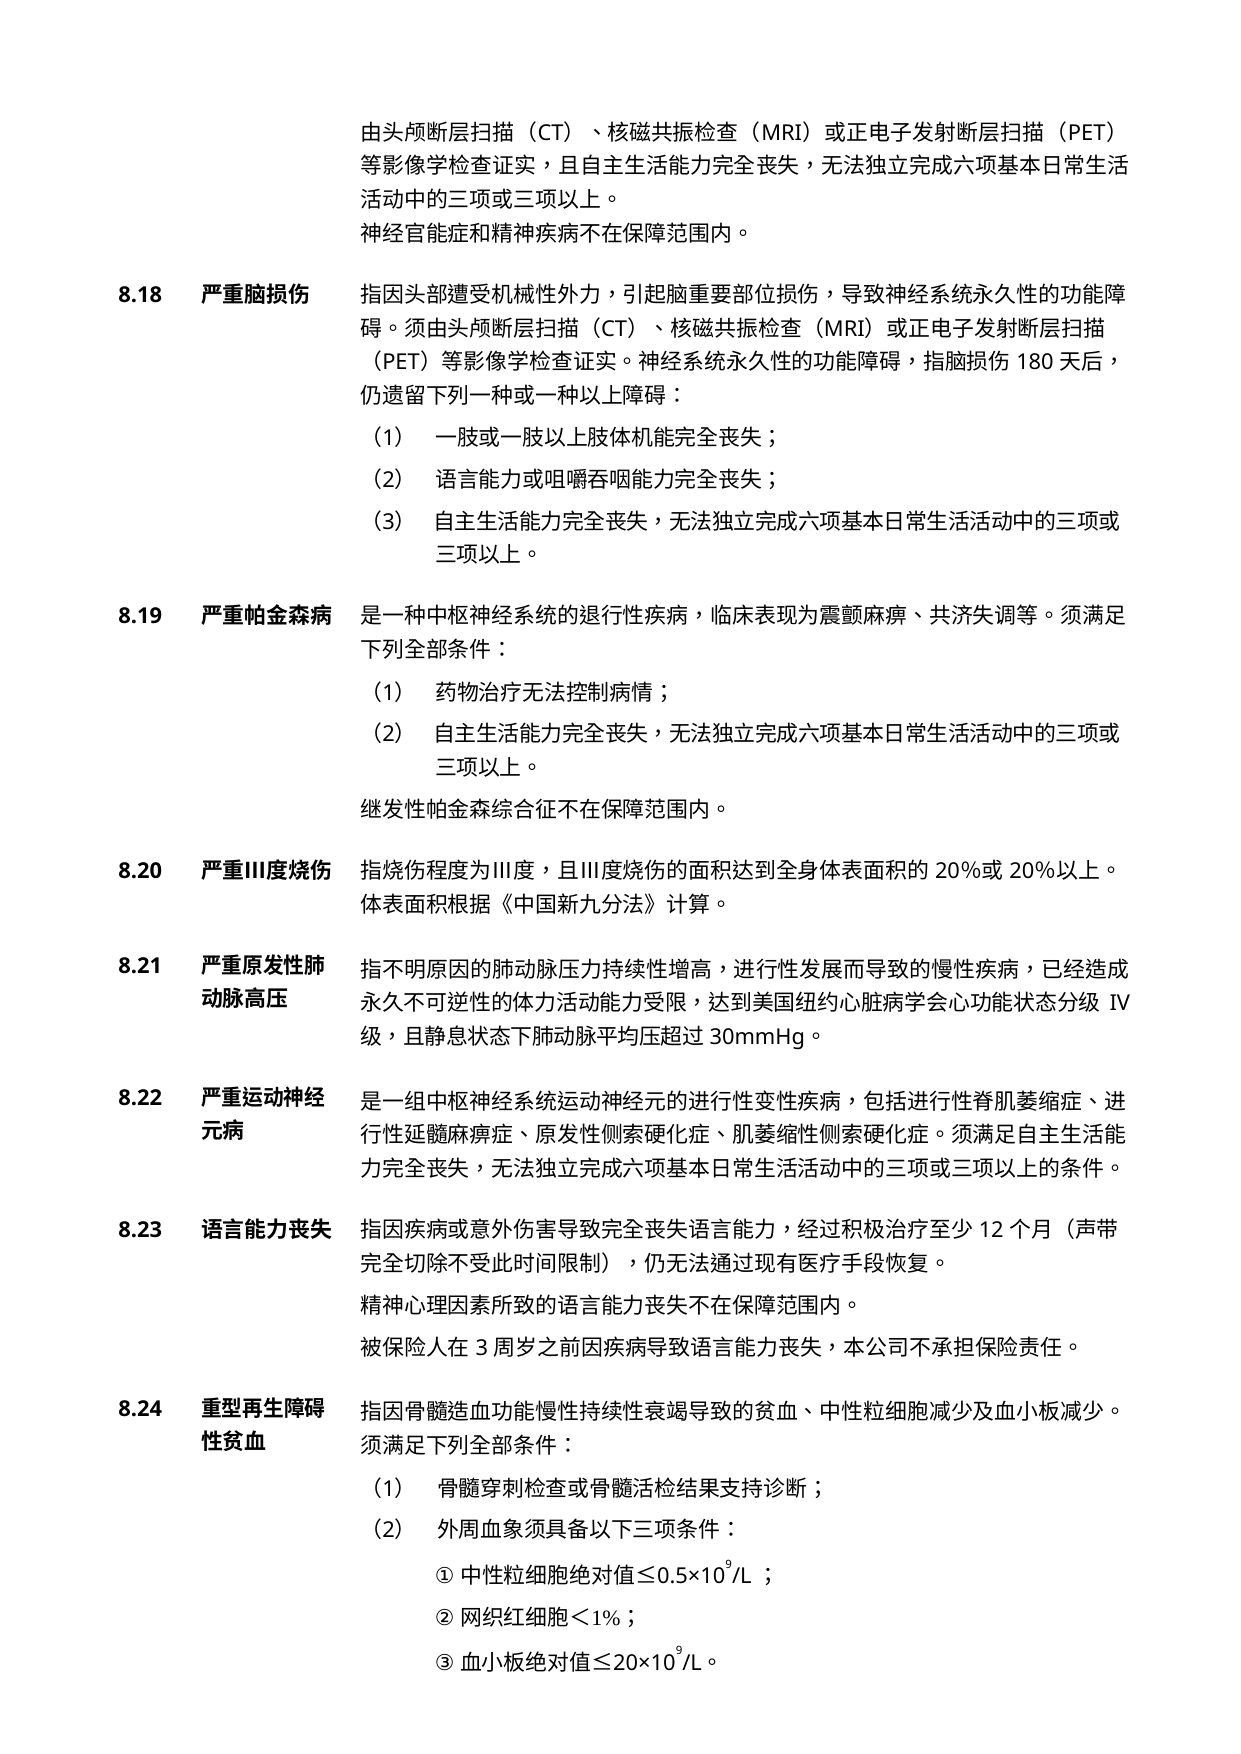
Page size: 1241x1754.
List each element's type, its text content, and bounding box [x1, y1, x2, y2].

list 严重脑损伤 指因头部遭受机械性外力，引起脑重要部位损伤，导致神经系统永久性的功能障碍。须由头颅断层扫描（CT）、核磁共振检查（MRI）或正电子发射断层扫描（PET）等影像学检查证实。神经系统永久性的功能障碍，指脑损伤 180 天后，仍遗留下列一种或一种以上障碍： [118, 279, 1141, 409]
list 自主生活能力完全丧失，无法独立完成六项基本日常生活活动中的三项或三项以上。 [360, 506, 1130, 569]
list 自主生活能力完全丧失，无法独立完成六项基本日常生活活动中的三项或三项以上。 [360, 718, 1130, 782]
text 动脉高压 [201, 983, 332, 1013]
text ③ 血小板绝对值≤20×109/L。 [434, 1642, 1153, 1677]
text 精神心理因素所致的语言能力丧失不在保障范围内。 [360, 1290, 1153, 1320]
list 外周血象须具备以下三项条件： [360, 1514, 1153, 1544]
list 骨髓穿刺检查或骨髓活检结果支持诊断； [360, 1472, 1153, 1502]
text ① 中性粒细胞绝对值≤0.5×109/L ； [434, 1556, 1153, 1590]
text ② 网织红细胞＜1%； [434, 1602, 1153, 1632]
text 指因骨髓造血功能慢性持续性衰竭导致的贫血、中性粒细胞减少及血小板减少。须满足下列全部条件： [360, 1396, 1126, 1460]
text 被保险人在 3 周岁之前因疾病导致语言能力丧失，本公司不承担保险责任。 [360, 1332, 1153, 1362]
text 由头颅断层扫描（CT）、核磁共振检查（MRI）或正电子发射断层扫描（PET）等影像学检查证实，且自主生活能力完全丧失，无法独立完成六项基本日常生活活动中的三项或三项以上。 [360, 117, 1130, 214]
list 严重帕金森病 是一种中枢神经系统的退行性疾病，临床表现为震颤麻痹、共济失调等。须满足下列全部条件： [118, 600, 1126, 664]
list 语言能力或咀嚼吞咽能力完全丧失； [360, 464, 1153, 494]
list 语言能力丧失 指因疾病或意外伤害导致完全丧失语言能力，经过积极治疗至少 12 个月（声带完全切除不受此时间限制），仍无法通过现有医疗手段恢复。 [118, 1214, 1129, 1278]
text 神经官能症和精神疾病不在保障范围内。 [360, 218, 1153, 248]
subtitle 重型再生障碍性贫血 [118, 1393, 332, 1456]
list 严重Ⅲ度烧伤 指烧伤程度为Ⅲ度，且Ⅲ度烧伤的面积达到全身体表面积的 20％或 20％以上。体表面积根据《中国新九分法》计算。 [118, 855, 1130, 918]
text 是一组中枢神经系统运动神经元的进行性变性疾病，包括进行性脊肌萎缩症、进行性延髓麻痹症、原发性侧索硬化症、肌萎缩性侧索硬化症。须满足自主生活能力完全丧失，无法独立完成六项基本日常生活活动中的三项或三项以上的条件。 [360, 1086, 1126, 1183]
list 一肢或一肢以上肢体机能完全丧失； [360, 422, 1153, 452]
text 指不明原因的肺动脉压力持续性增高，进行性发展而导致的慢性疾病，已经造成永久不可逆性的体力活动能力受限，达到美国纽约心脏病学会心功能状态分级 IV 级，且静息状态下肺动脉平均压超过 30mmHg。 [360, 953, 1130, 1051]
text 继发性帕金森综合征不在保障范围内。 [360, 794, 1153, 824]
subtitle 严重运动神经元病 [118, 1082, 332, 1145]
subtitle 严重原发性肺 [118, 950, 332, 980]
list 药物治疗无法控制病情； [360, 677, 1153, 706]
